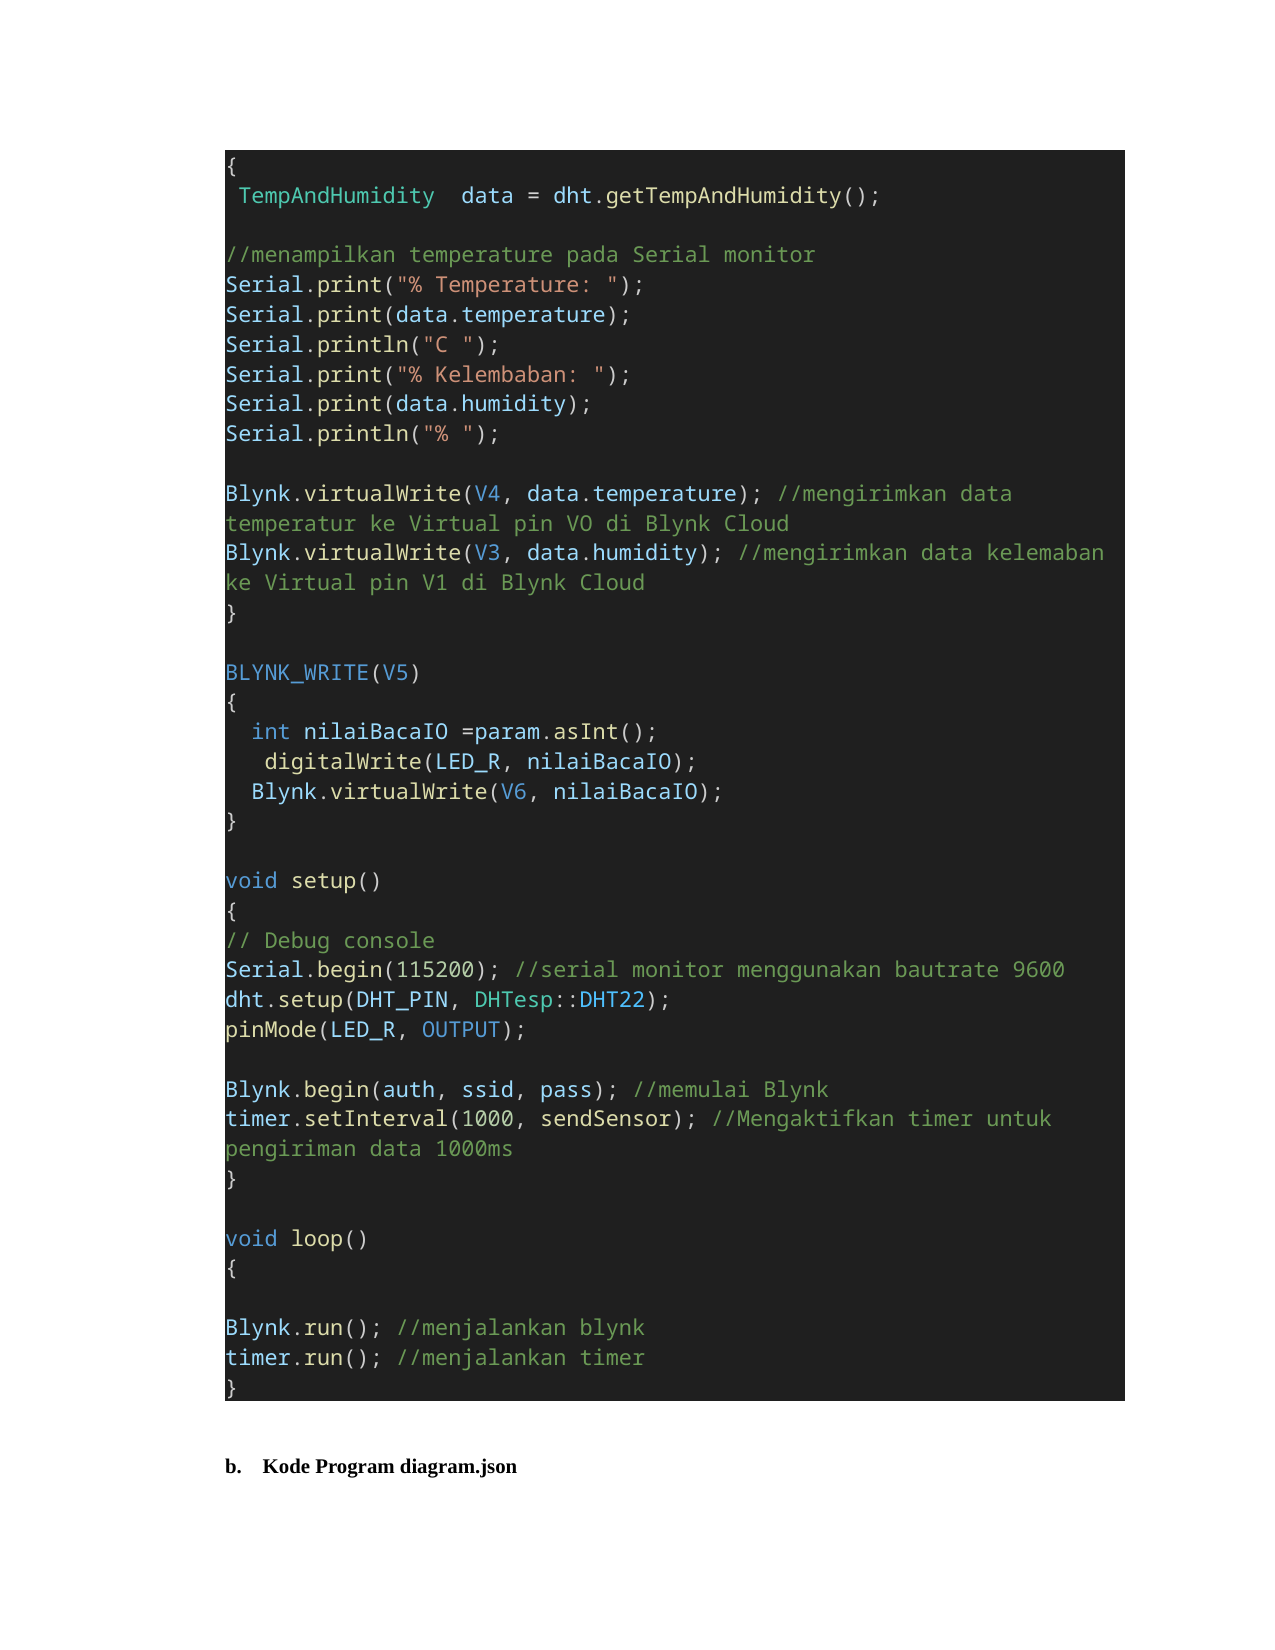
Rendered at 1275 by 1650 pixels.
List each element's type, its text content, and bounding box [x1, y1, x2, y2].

text Serial.println("C "); [225, 329, 1125, 358]
text } [225, 597, 1125, 627]
text { [225, 1252, 1125, 1282]
text timer.run(); //menjalankan timer [225, 1342, 1125, 1371]
text TempAndHumidity data = dht.getTempAndHumidity(); [225, 180, 1125, 209]
text timer.setInterval(1000, sendSensor); //Mengaktifkan timer untuk pengiriman data 1000ms [225, 1103, 1125, 1163]
list Kode Program diagram.json [225, 1454, 1125, 1478]
text int nilaiBacaIO =param.asInt(); [225, 716, 1125, 746]
text Blynk.run(); //menjalankan blynk [225, 1312, 1125, 1342]
text Serial.print("% Kelembaban: "); [225, 358, 1125, 388]
text Blynk.virtualWrite(V4, data.temperature); //mengirimkan data temperatur ke Virtual pin VO di Blynk Cloud [225, 478, 1125, 537]
text Blynk.virtualWrite(V3, data.humidity); //mengirimkan data kelemaban ke Virtual pin V1 di Blynk Cloud [225, 537, 1125, 597]
text Serial.print(data.temperature); [225, 299, 1125, 329]
text { [225, 686, 1125, 716]
text Serial.println("% "); [225, 418, 1125, 448]
text BLYNK_WRITE(V5) [225, 656, 1125, 686]
text dht.setup(DHT_PIN, DHTesp::DHT22); [225, 984, 1125, 1014]
text } [225, 1163, 1125, 1193]
text void loop() [225, 1222, 1125, 1252]
text void setup() [225, 865, 1125, 895]
text // Debug console [225, 924, 1125, 954]
text //menampilkan temperature pada Serial monitor [225, 239, 1125, 269]
text digitalWrite(LED_R, nilaiBacaIO); [225, 746, 1125, 776]
text Serial.begin(115200); //serial monitor menggunakan bautrate 9600 [225, 954, 1125, 984]
text Blynk.begin(auth, ssid, pass); //memulai Blynk [225, 1073, 1125, 1103]
text } [225, 1371, 1125, 1401]
text Serial.print("% Temperature: "); [225, 269, 1125, 299]
text } [225, 805, 1125, 835]
text Serial.print(data.humidity); [225, 388, 1125, 418]
text { [225, 150, 1125, 180]
text { [225, 895, 1125, 924]
text Blynk.virtualWrite(V6, nilaiBacaIO); [225, 776, 1125, 805]
text pinMode(LED_R, OUTPUT); [225, 1014, 1125, 1044]
